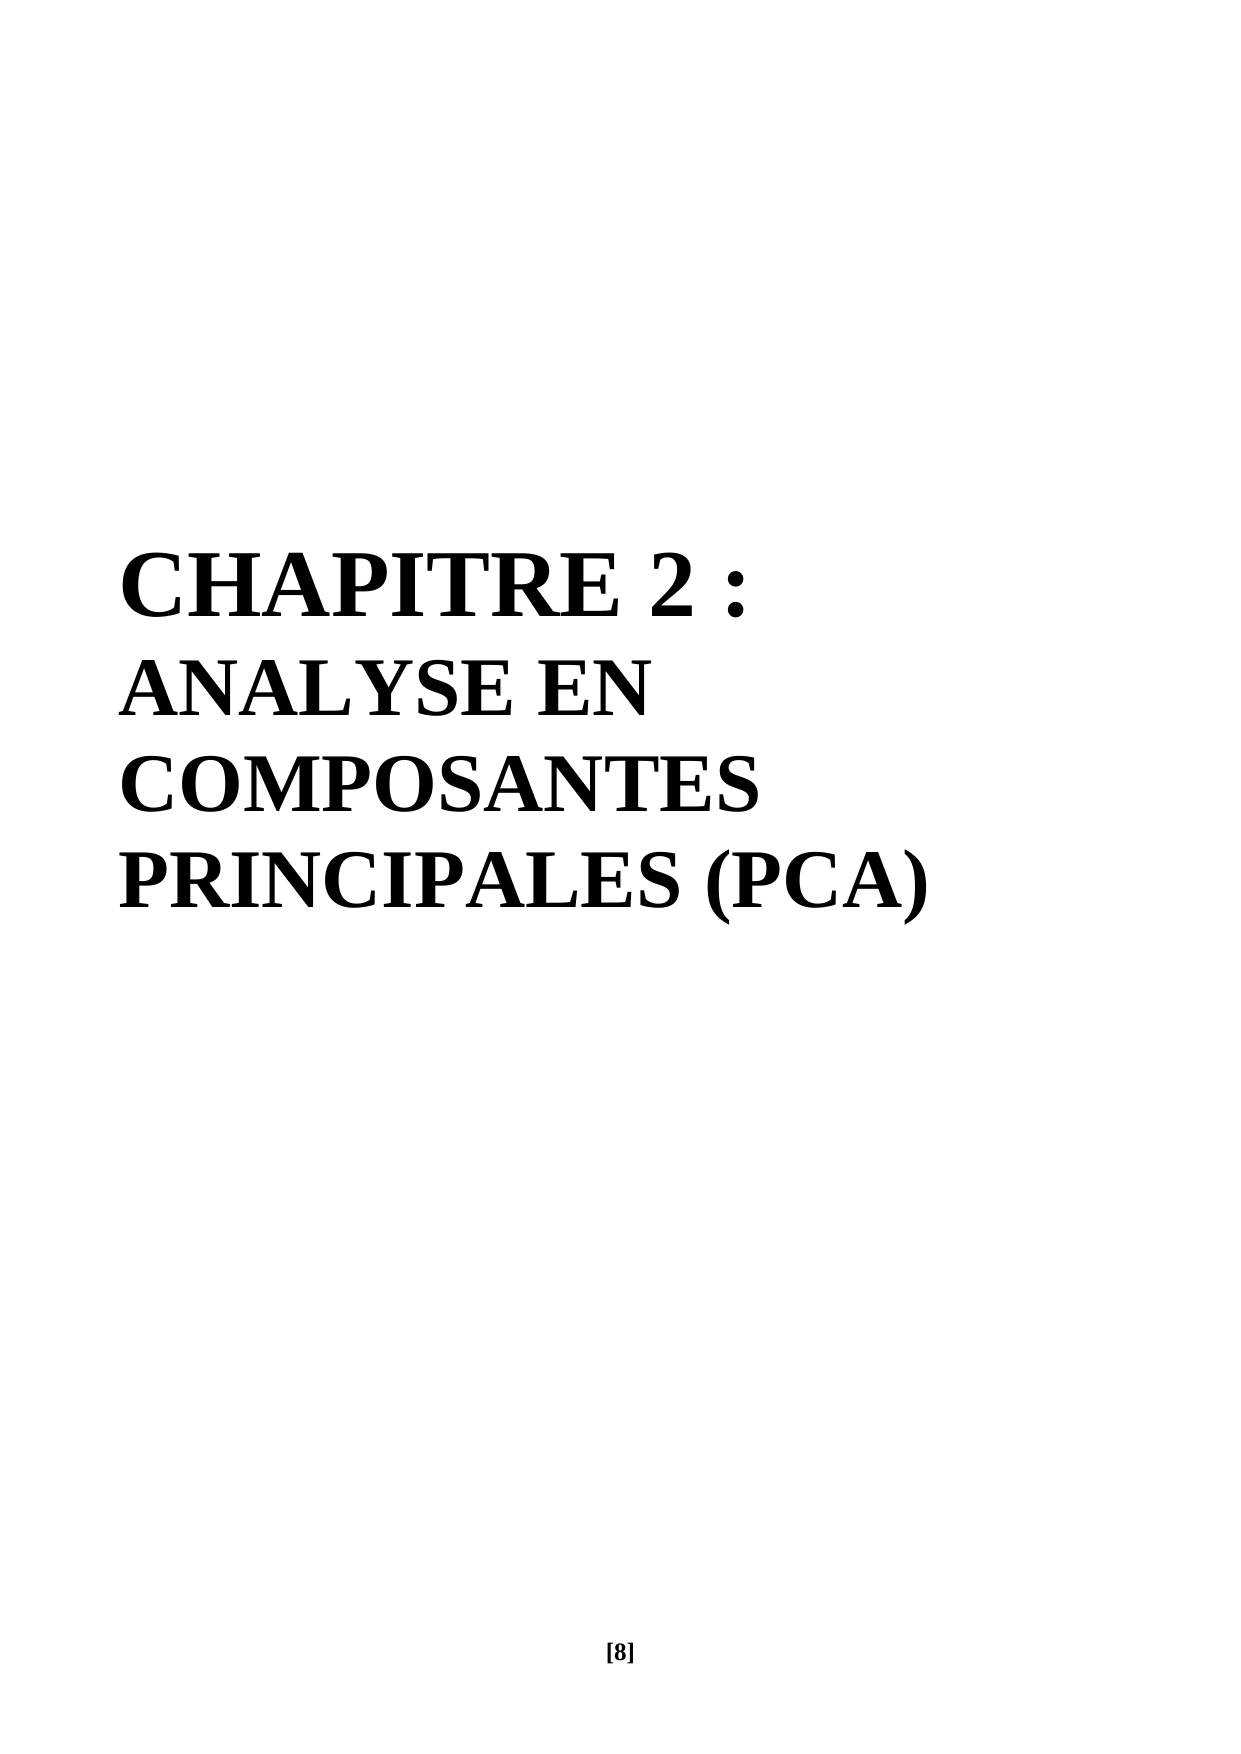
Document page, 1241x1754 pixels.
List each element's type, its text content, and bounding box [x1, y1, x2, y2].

subtitle CHAPITRE 2 : ANALYSE EN COMPOSANTES PRINCIPALES (PCA) [118, 622, 1122, 1019]
